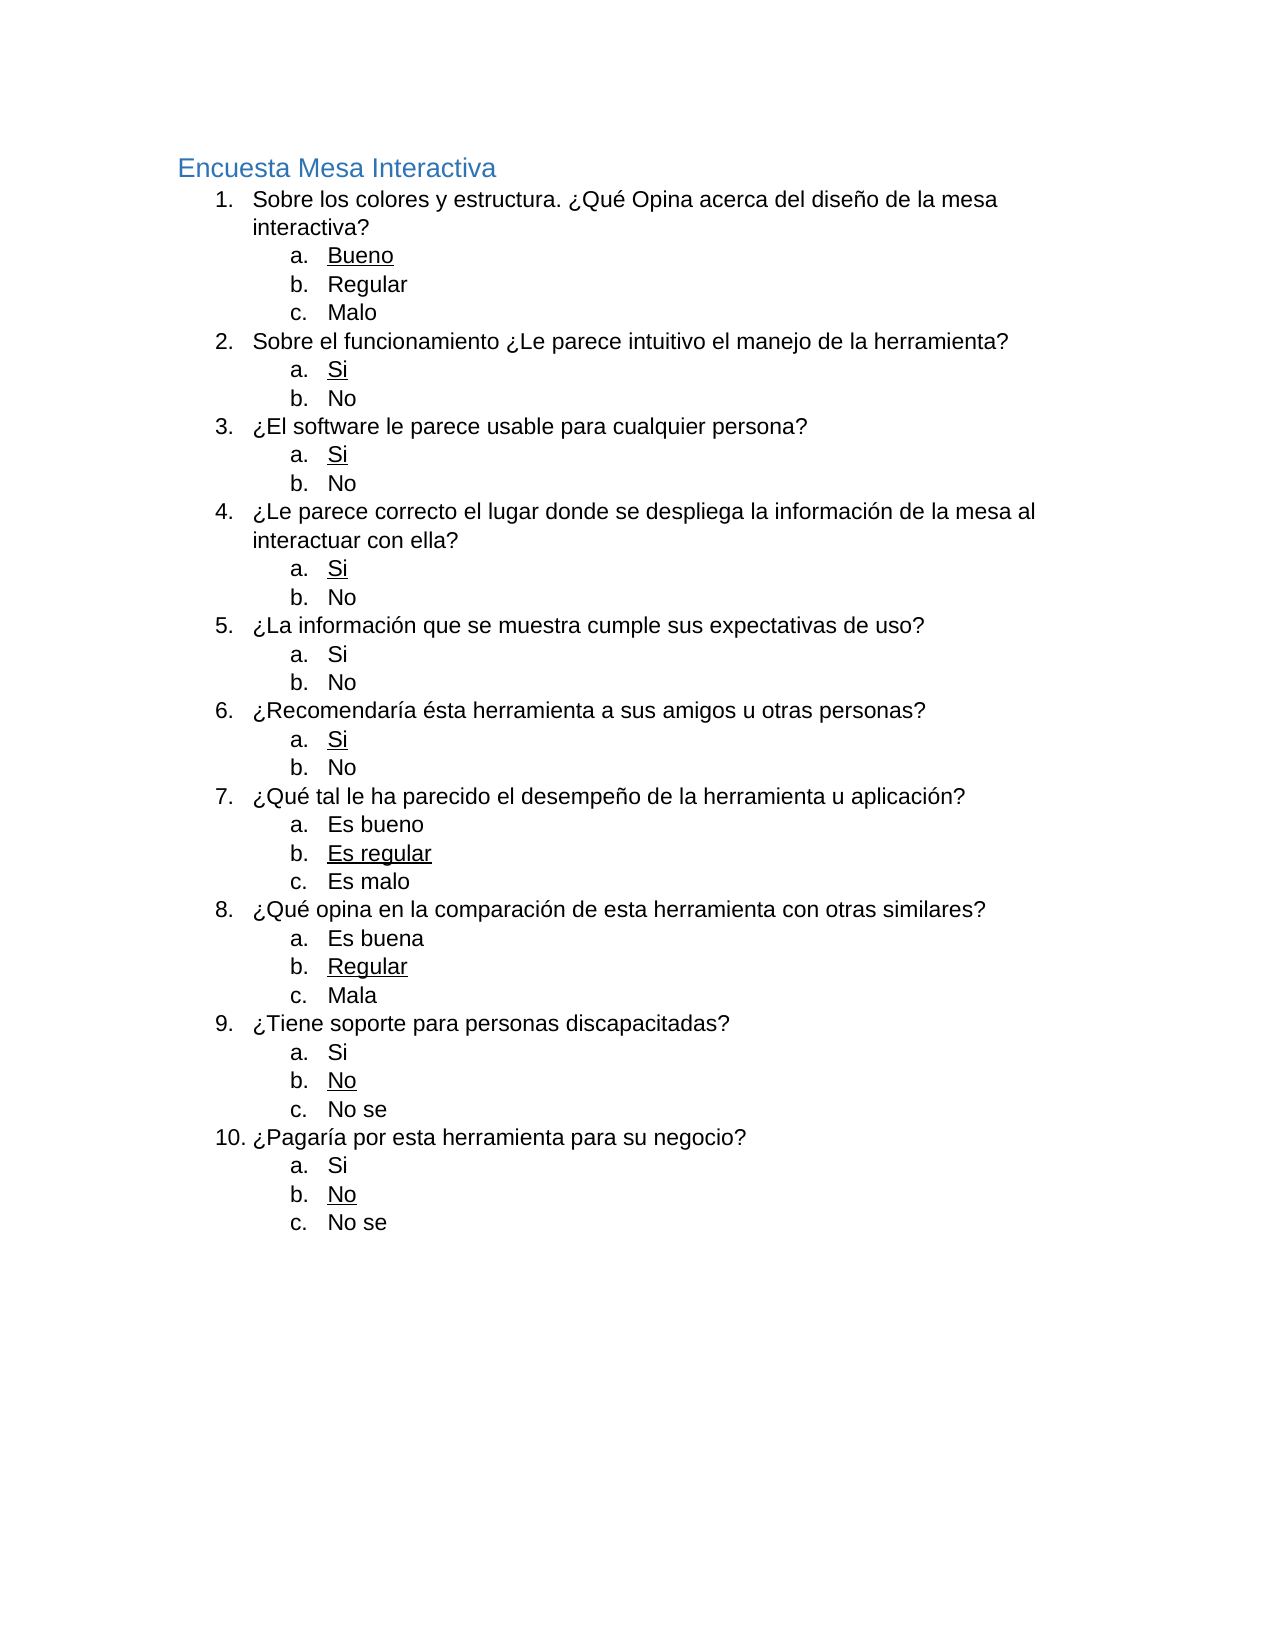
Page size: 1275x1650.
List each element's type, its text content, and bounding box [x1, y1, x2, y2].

list Sobre el funcionamiento ¿Le parece intuitivo el manejo de la herramienta? [215, 328, 1098, 354]
list Si [290, 726, 1098, 752]
list Si [290, 555, 1098, 582]
list Es buena [290, 925, 1098, 951]
list Regular [290, 271, 1098, 297]
list ¿El software le parece usable para cualquier persona? [215, 413, 1098, 439]
list Sobre los colores y estructura. ¿Qué Opina acerca del diseño de la mesa interactiva? [215, 186, 1098, 240]
list Si [290, 641, 1098, 667]
list No [290, 1181, 1098, 1207]
list No [290, 754, 1098, 781]
list No [290, 669, 1098, 695]
list ¿Qué tal le ha parecido el desempeño de la herramienta u aplicación? [215, 783, 1098, 809]
list ¿Recomendaría ésta herramienta a sus amigos u otras personas? [215, 697, 1098, 724]
subtitle Encuesta Mesa Interactiva [177, 152, 1098, 183]
list Es malo [290, 868, 1098, 894]
list Si [290, 441, 1098, 468]
list ¿La información que se muestra cumple sus expectativas de uso? [215, 612, 1098, 638]
list Bueno [290, 242, 1098, 269]
list Malo [290, 299, 1098, 326]
list ¿Pagaría por esta herramienta para su negocio? [215, 1124, 1098, 1150]
list No [290, 584, 1098, 610]
list Mala [290, 982, 1098, 1008]
list No [290, 384, 1098, 411]
list No se [290, 1096, 1098, 1122]
list Es bueno [290, 811, 1098, 837]
list Si [290, 356, 1098, 382]
list ¿Qué opina en la comparación de esta herramienta con otras similares? [215, 896, 1098, 923]
list No [290, 470, 1098, 496]
list Es regular [290, 839, 1098, 866]
list No [290, 1067, 1098, 1093]
list Si [290, 1039, 1098, 1065]
list No se [290, 1209, 1098, 1236]
list ¿Le parece correcto el lugar donde se despliega la información de la mesa al interactuar con ella? [215, 498, 1098, 553]
list Si [290, 1152, 1098, 1179]
list ¿Tiene soporte para personas discapacitadas? [215, 1010, 1098, 1037]
list Regular [290, 953, 1098, 980]
